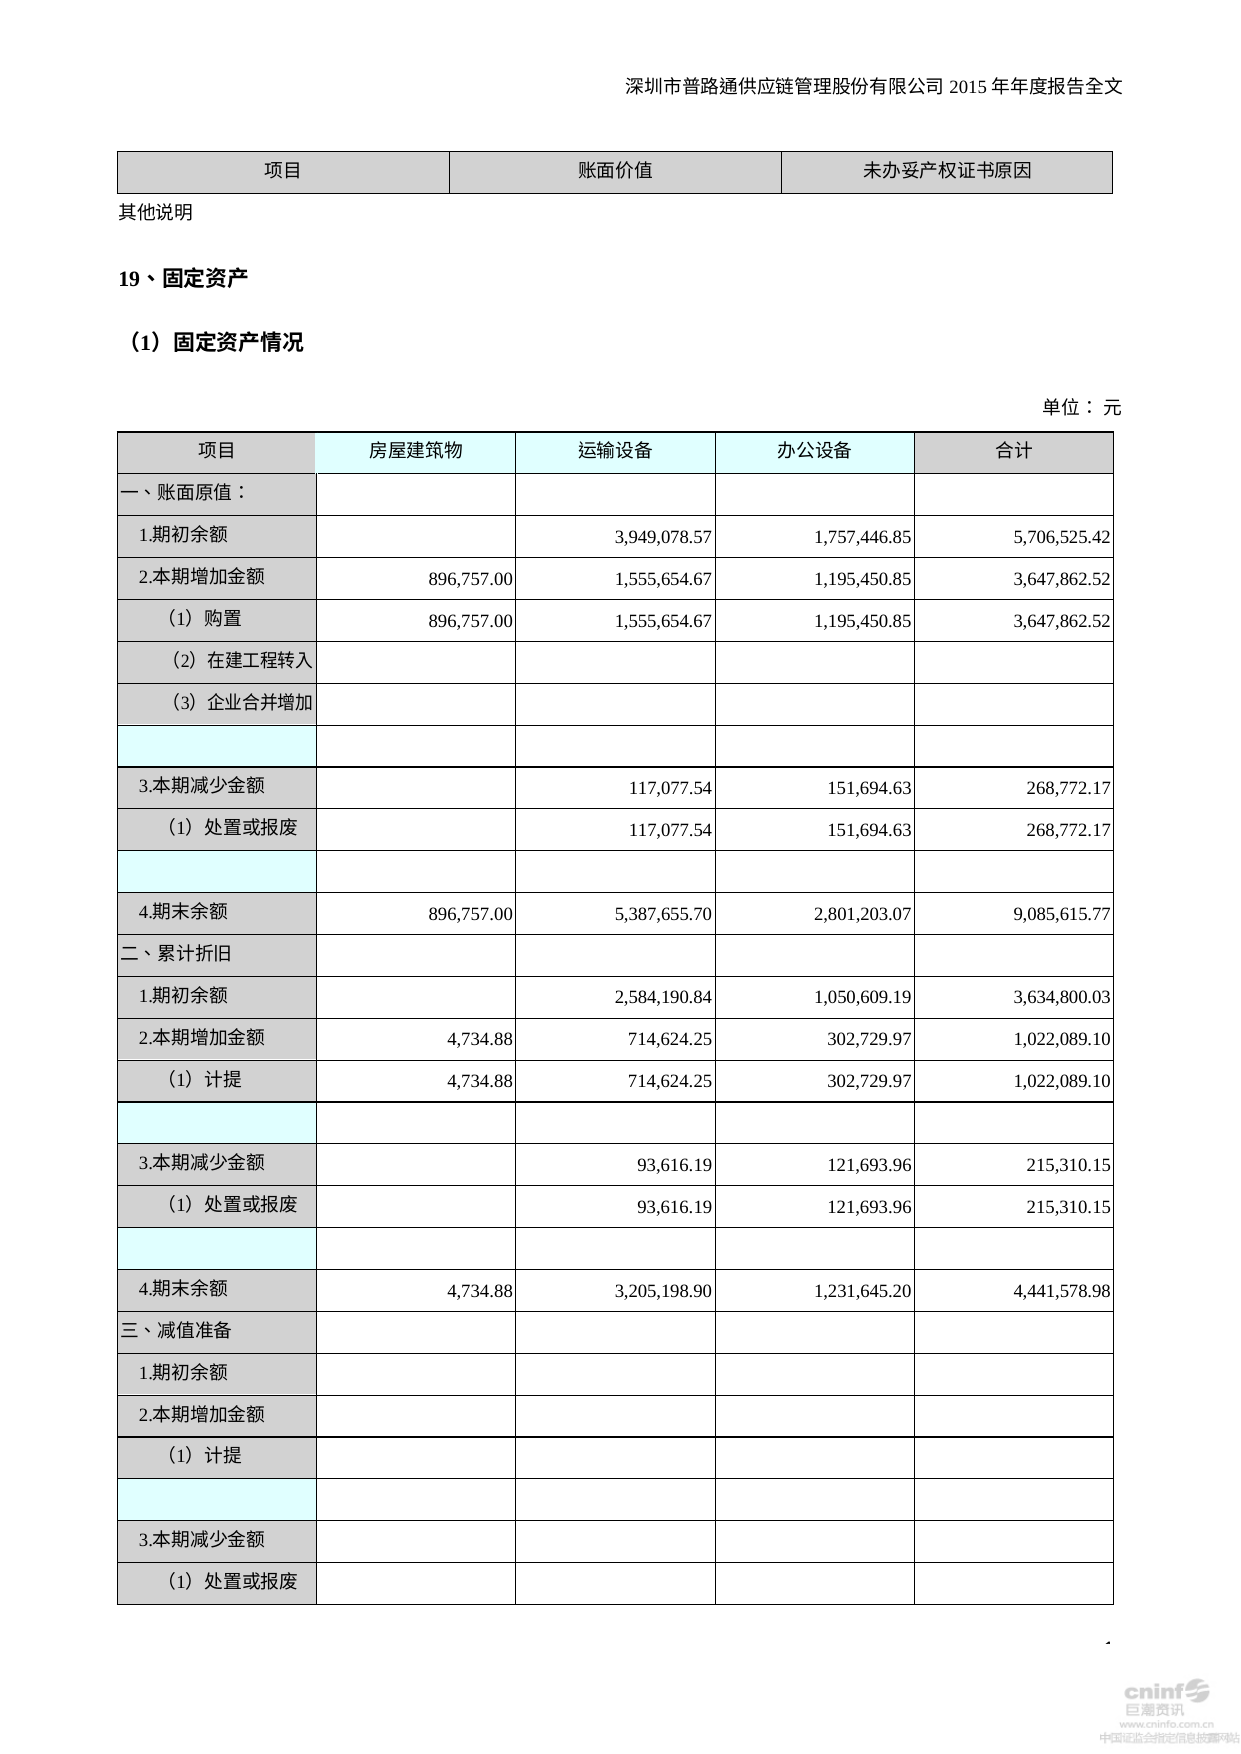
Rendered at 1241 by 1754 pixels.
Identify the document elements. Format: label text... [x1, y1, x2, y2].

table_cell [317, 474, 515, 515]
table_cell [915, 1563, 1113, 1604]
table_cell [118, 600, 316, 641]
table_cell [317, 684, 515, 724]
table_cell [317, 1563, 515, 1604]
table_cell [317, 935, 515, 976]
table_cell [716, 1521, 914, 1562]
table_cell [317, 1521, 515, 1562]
subtitle （1）固定资产情况 [118, 327, 1131, 357]
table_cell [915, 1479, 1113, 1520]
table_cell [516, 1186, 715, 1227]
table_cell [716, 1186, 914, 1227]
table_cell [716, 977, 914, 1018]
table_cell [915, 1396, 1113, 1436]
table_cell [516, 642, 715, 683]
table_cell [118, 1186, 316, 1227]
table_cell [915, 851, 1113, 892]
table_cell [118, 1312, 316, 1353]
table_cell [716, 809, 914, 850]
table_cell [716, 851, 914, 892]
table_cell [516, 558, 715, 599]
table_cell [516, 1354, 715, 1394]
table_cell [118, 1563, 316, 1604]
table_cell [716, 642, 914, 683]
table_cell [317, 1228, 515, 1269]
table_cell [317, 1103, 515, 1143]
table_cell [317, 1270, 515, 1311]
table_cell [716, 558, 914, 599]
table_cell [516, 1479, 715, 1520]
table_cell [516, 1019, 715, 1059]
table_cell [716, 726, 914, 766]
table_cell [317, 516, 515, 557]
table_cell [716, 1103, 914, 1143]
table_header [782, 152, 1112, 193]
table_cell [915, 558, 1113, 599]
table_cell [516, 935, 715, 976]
text 其他说明 [118, 199, 1131, 224]
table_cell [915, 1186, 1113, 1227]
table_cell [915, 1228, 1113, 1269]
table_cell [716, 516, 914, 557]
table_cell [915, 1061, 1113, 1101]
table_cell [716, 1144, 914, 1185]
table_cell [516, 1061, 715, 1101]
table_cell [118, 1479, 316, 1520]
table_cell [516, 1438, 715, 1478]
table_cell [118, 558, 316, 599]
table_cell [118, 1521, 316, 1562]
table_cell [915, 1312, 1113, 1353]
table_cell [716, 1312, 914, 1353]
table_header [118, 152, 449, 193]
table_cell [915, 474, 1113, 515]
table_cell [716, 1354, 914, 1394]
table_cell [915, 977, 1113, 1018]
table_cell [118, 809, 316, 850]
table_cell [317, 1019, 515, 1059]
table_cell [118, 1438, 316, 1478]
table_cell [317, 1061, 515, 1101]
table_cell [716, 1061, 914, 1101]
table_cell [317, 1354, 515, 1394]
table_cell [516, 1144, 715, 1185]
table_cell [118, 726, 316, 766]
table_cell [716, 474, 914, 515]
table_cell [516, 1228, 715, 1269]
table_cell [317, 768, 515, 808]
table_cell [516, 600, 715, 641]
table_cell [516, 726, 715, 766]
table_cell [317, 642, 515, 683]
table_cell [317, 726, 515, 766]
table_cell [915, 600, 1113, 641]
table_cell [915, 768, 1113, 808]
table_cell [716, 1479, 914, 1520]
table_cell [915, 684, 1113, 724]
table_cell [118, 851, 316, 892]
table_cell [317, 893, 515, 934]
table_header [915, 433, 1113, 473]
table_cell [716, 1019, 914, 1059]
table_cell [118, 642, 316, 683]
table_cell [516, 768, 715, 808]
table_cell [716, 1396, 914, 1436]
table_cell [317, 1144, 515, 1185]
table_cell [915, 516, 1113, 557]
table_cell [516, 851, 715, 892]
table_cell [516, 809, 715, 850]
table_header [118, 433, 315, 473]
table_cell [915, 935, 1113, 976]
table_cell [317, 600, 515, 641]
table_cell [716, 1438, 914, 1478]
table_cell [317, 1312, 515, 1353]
text 单位： 元 [102, 395, 1122, 420]
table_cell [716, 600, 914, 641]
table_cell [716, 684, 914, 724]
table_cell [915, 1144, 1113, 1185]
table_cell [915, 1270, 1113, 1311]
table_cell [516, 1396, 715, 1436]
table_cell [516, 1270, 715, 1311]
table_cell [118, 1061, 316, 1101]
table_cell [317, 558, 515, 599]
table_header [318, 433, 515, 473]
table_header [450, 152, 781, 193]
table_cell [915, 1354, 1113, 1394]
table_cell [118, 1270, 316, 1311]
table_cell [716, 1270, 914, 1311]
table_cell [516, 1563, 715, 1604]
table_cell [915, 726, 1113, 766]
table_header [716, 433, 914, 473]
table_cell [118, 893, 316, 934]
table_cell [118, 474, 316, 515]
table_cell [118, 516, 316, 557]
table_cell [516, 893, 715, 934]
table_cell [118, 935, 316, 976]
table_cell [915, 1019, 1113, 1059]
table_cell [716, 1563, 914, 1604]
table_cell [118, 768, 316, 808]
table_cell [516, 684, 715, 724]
picture [1099, 1673, 1241, 1754]
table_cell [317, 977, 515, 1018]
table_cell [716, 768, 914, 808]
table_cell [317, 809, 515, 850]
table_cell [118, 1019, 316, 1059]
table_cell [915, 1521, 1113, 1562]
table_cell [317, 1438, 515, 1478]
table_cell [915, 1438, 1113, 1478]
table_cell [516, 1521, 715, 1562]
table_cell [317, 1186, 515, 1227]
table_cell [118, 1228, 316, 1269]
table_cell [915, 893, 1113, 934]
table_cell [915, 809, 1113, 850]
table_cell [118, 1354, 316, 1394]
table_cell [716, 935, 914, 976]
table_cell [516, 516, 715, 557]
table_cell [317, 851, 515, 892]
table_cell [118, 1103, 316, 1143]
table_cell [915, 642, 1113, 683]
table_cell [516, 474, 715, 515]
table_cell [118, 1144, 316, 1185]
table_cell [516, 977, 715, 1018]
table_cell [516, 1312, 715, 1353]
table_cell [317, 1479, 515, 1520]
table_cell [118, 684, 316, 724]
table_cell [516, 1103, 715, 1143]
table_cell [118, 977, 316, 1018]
subtitle 19、固定资产 [118, 262, 1131, 292]
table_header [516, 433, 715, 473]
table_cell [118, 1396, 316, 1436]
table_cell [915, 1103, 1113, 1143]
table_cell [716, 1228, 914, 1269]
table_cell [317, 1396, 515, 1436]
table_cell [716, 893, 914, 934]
